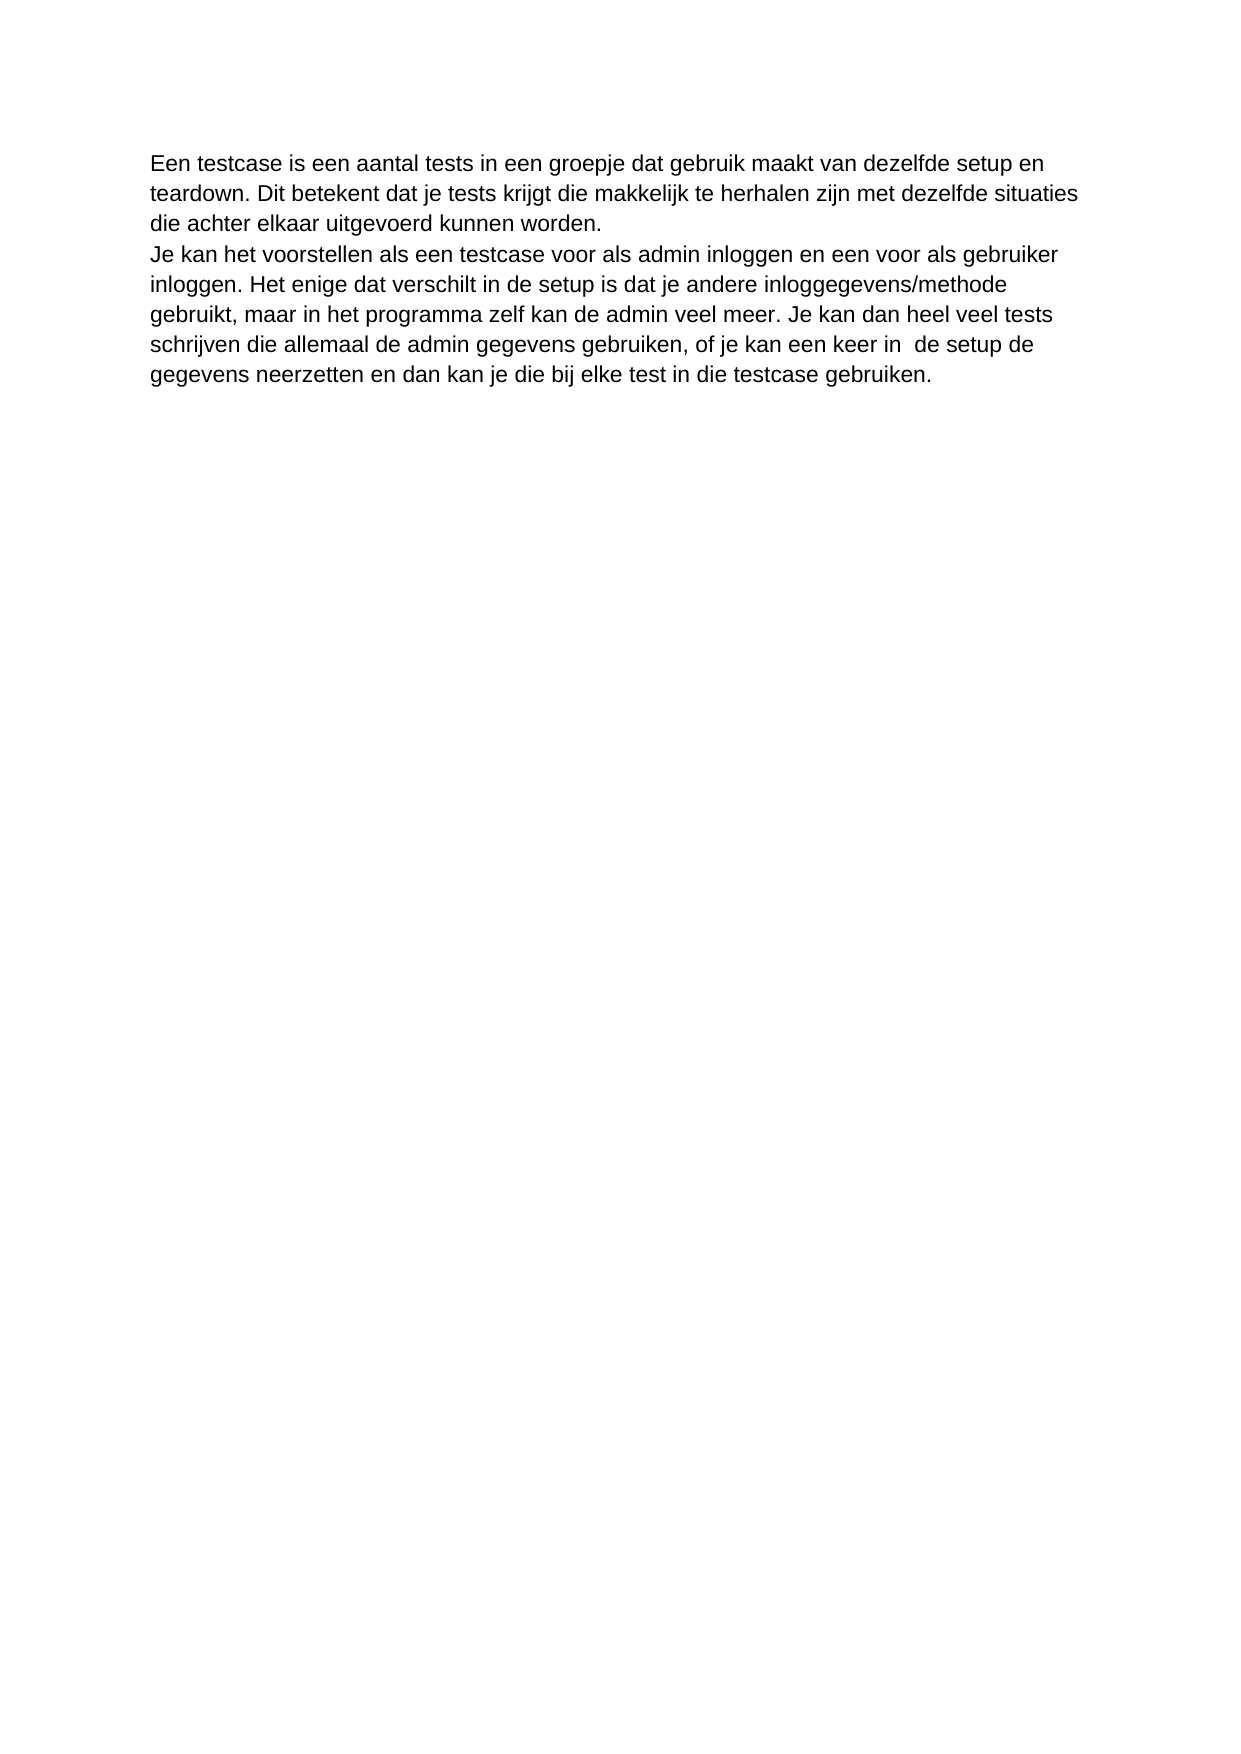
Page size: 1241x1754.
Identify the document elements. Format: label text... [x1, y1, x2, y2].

text Je kan het voorstellen als een testcase voor als admin inloggen en een voor als gebruiker inloggen. Het enige dat verschilt in de setup is dat je andere inloggegevens/methode gebruikt, maar in het programma zelf kan de admin veel meer. Je kan dan heel veel tests schrijven die allemaal de admin gegevens gebruiken, of je kan een keer in de setup de gegevens neerzetten en dan kan je die bij elke test in die testcase gebruiken. [150, 241, 1090, 388]
text Een testcase is een aantal tests in een groepje dat gebruik maakt van dezelfde setup en teardown. Dit betekent dat je tests krijgt die makkelijk te herhalen zijn met dezelfde situaties die achter elkaar uitgevoerd kunnen worden. [150, 150, 1090, 237]
